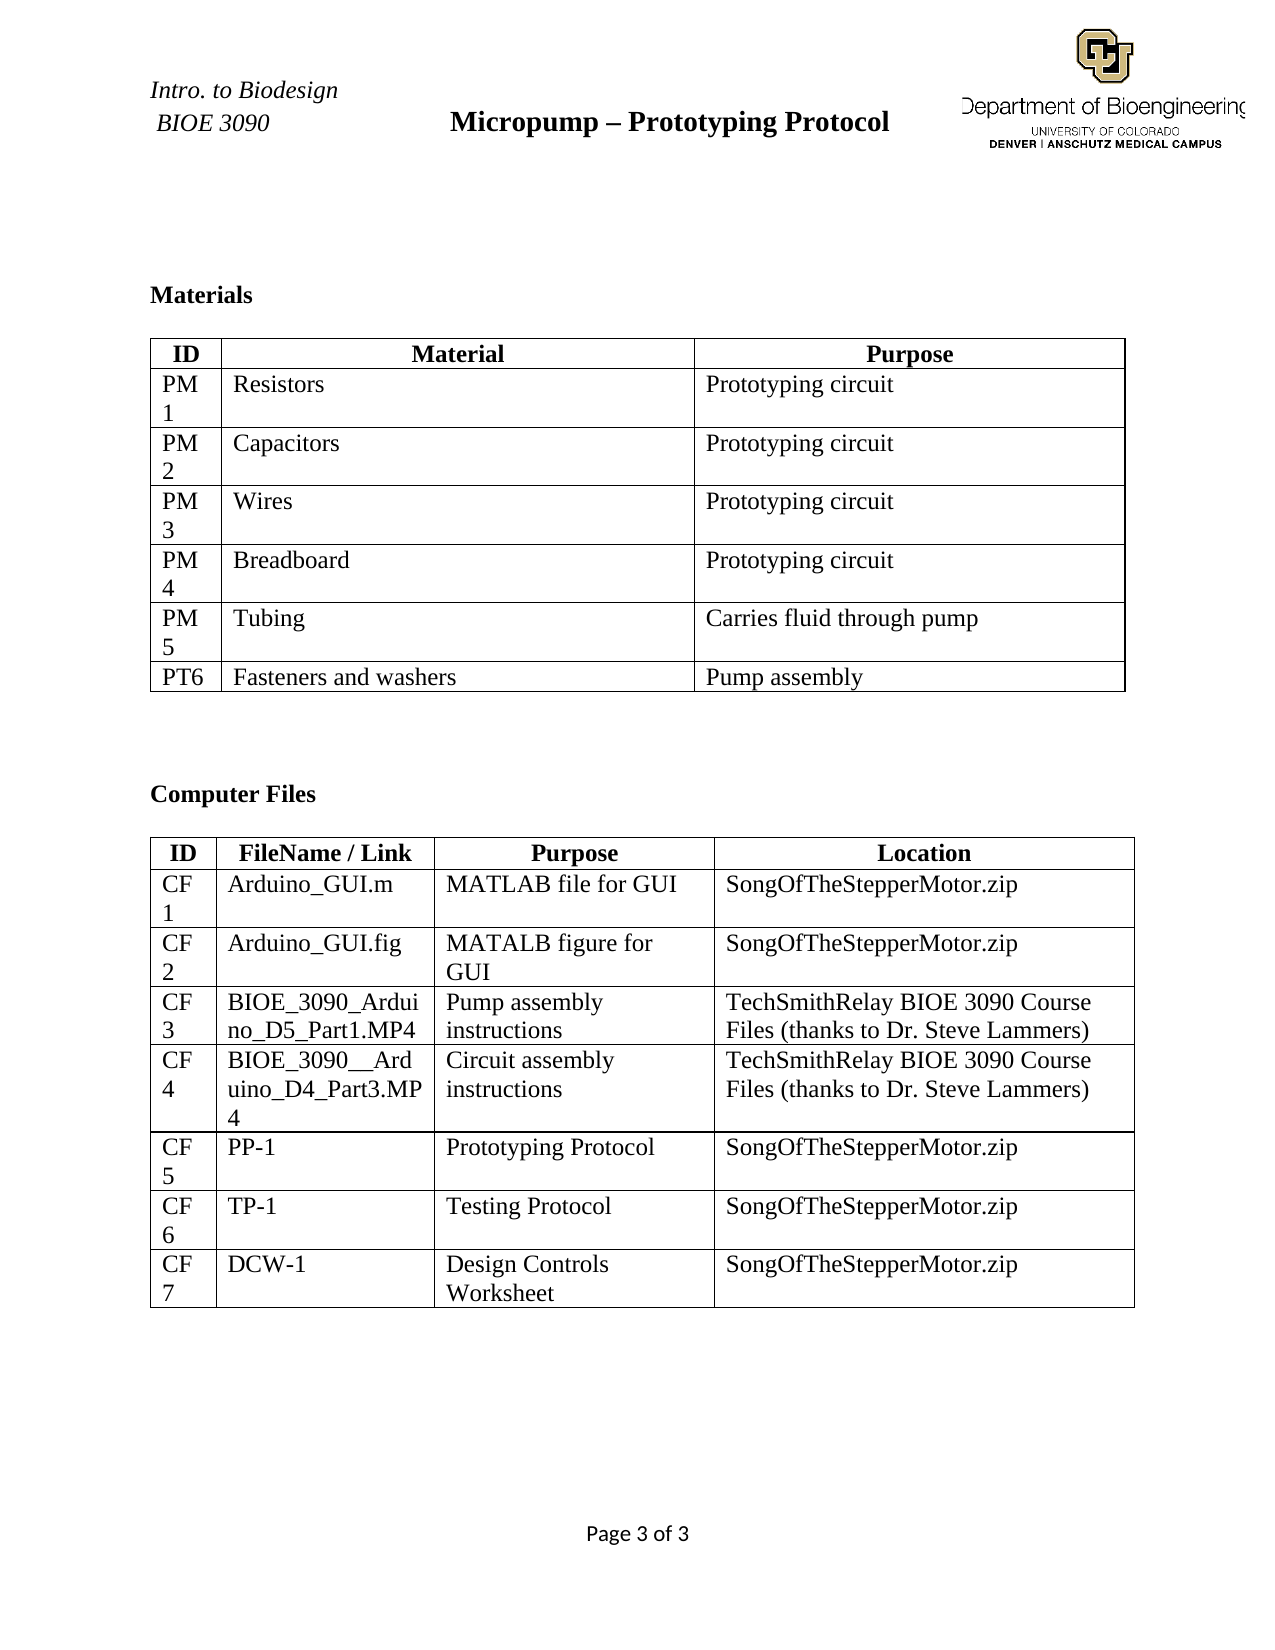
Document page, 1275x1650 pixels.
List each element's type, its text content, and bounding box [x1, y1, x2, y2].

table_cell Resistors [222, 369, 694, 427]
table_cell SongOfTheStepperMotor.zip [715, 1133, 1134, 1190]
table_cell SongOfTheStepperMotor.zip [715, 870, 1134, 927]
table_cell Prototyping circuit [695, 428, 1124, 485]
table_cell Fasteners and washers [222, 662, 694, 691]
table_cell MATALB figure for GUI [435, 928, 714, 986]
table_cell PP-1 [217, 1133, 434, 1190]
table_cell TechSmithRelay BIOE 3090 Course Files (thanks to Dr. Steve Lammers) [715, 1045, 1134, 1131]
table_header ID [151, 339, 221, 368]
table_cell PM4 [151, 545, 221, 602]
table_cell Circuit assembly instructions [435, 1045, 714, 1131]
table_cell BIOE_3090_Arduino_D5_Part1.MP4 [217, 987, 434, 1044]
table_cell CF3 [151, 987, 216, 1044]
table_cell PM5 [151, 603, 221, 661]
table_cell Pump assembly [695, 662, 1124, 691]
table_cell CF2 [151, 928, 216, 986]
table_cell Carries fluid through pump [695, 603, 1124, 661]
table_header Material [222, 339, 694, 368]
table_cell Tubing [222, 603, 694, 661]
table_cell PM3 [151, 486, 221, 544]
text Materials [150, 280, 1125, 309]
table_cell Testing Protocol [435, 1191, 714, 1248]
table_cell Prototyping circuit [695, 369, 1124, 427]
table_cell Arduino_GUI.fig [217, 928, 434, 986]
table_cell SongOfTheStepperMotor.zip [715, 928, 1134, 986]
table_cell Prototyping Protocol [435, 1133, 714, 1190]
text Computer Files [150, 779, 1125, 807]
table_cell SongOfTheStepperMotor.zip [715, 1191, 1134, 1248]
table_cell CF4 [151, 1045, 216, 1131]
table_cell Breadboard [222, 545, 694, 602]
table_cell CF7 [151, 1250, 216, 1307]
table_cell BIOE_3090__Arduino_D4_Part3.MP4 [217, 1045, 434, 1131]
table_cell Capacitors [222, 428, 694, 485]
picture [960, 28, 1245, 147]
table_header Location [715, 838, 1134, 868]
table_cell PT6 [151, 662, 221, 691]
table_cell SongOfTheStepperMotor.zip [715, 1250, 1134, 1307]
table_cell CF1 [151, 870, 216, 927]
table_cell TechSmithRelay BIOE 3090 Course Files (thanks to Dr. Steve Lammers) [715, 987, 1134, 1044]
table_cell Prototyping circuit [695, 486, 1124, 544]
table_cell Design Controls Worksheet [435, 1250, 714, 1307]
table_header FileName / Link [217, 838, 434, 868]
table_cell MATLAB file for GUI [435, 870, 714, 927]
table_cell CF5 [151, 1133, 216, 1190]
table_cell Arduino_GUI.m [217, 870, 434, 927]
table_header ID [151, 838, 216, 868]
table_cell PM1 [151, 369, 221, 427]
table_cell DCW-1 [217, 1250, 434, 1307]
table_cell Pump assembly instructions [435, 987, 714, 1044]
table_cell PM2 [151, 428, 221, 485]
table_cell Wires [222, 486, 694, 544]
table_header Purpose [435, 838, 714, 868]
table_cell Prototyping circuit [695, 545, 1124, 602]
table_cell TP-1 [217, 1191, 434, 1248]
table_header Purpose [695, 339, 1124, 368]
table_cell CF6 [151, 1191, 216, 1248]
